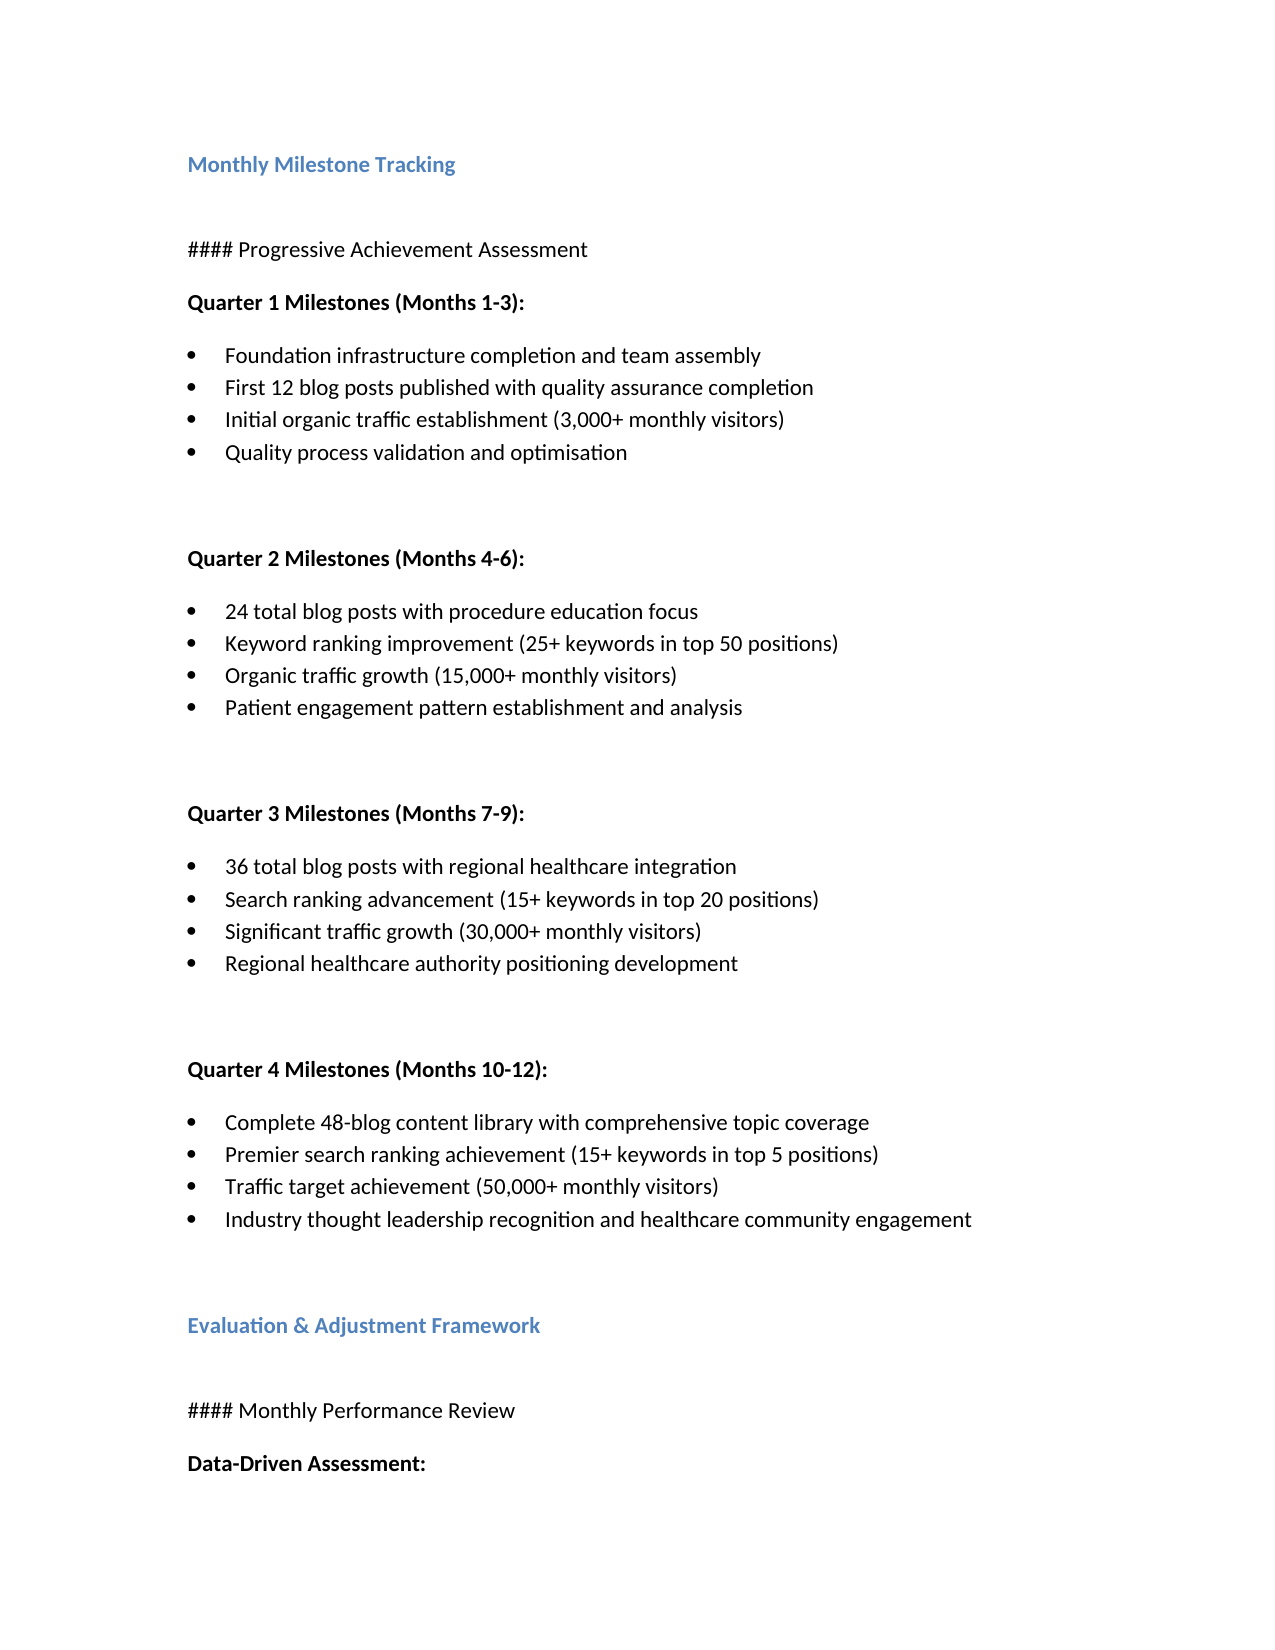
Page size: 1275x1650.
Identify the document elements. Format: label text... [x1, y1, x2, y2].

list Foundation infrastructure completion and team assembly [187, 341, 1087, 369]
list 24 total blog posts with procedure education focus [187, 597, 1087, 625]
subtitle Monthly Milestone Tracking [187, 150, 1087, 178]
text Quarter 1 Milestones (Months 1-3): [187, 288, 1087, 316]
text Quarter 2 Milestones (Months 4-6): [187, 544, 1087, 572]
text #### Progressive Achievement Assessment [187, 235, 1087, 263]
list Complete 48-blog content library with comprehensive topic coverage [187, 1108, 1087, 1136]
list Significant traffic growth (30,000+ monthly visitors) [187, 917, 1087, 945]
list 36 total blog posts with regional healthcare integration [187, 852, 1087, 881]
text #### Monthly Performance Review [187, 1396, 1087, 1424]
list Industry thought leadership recognition and healthcare community engagement [187, 1205, 1087, 1233]
list Organic traffic growth (15,000+ monthly visitors) [187, 661, 1087, 689]
list Keyword ranking improvement (25+ keywords in top 50 positions) [187, 629, 1087, 657]
list Quality process validation and optimisation [187, 438, 1087, 466]
text Quarter 4 Milestones (Months 10-12): [187, 1055, 1087, 1083]
text Quarter 3 Milestones (Months 7-9): [187, 799, 1087, 827]
list Initial organic traffic establishment (3,000+ monthly visitors) [187, 406, 1087, 434]
subtitle Evaluation & Adjustment Framework [187, 1311, 1087, 1339]
text Data-Driven Assessment: [187, 1449, 1087, 1477]
list Regional healthcare authority positioning development [187, 949, 1087, 977]
list Premier search ranking achievement (15+ keywords in top 5 positions) [187, 1140, 1087, 1168]
list First 12 blog posts published with quality assurance completion [187, 373, 1087, 401]
list Patient engagement pattern establishment and analysis [187, 693, 1087, 721]
list Search ranking advancement (15+ keywords in top 20 positions) [187, 885, 1087, 913]
list Traffic target achievement (50,000+ monthly visitors) [187, 1172, 1087, 1201]
